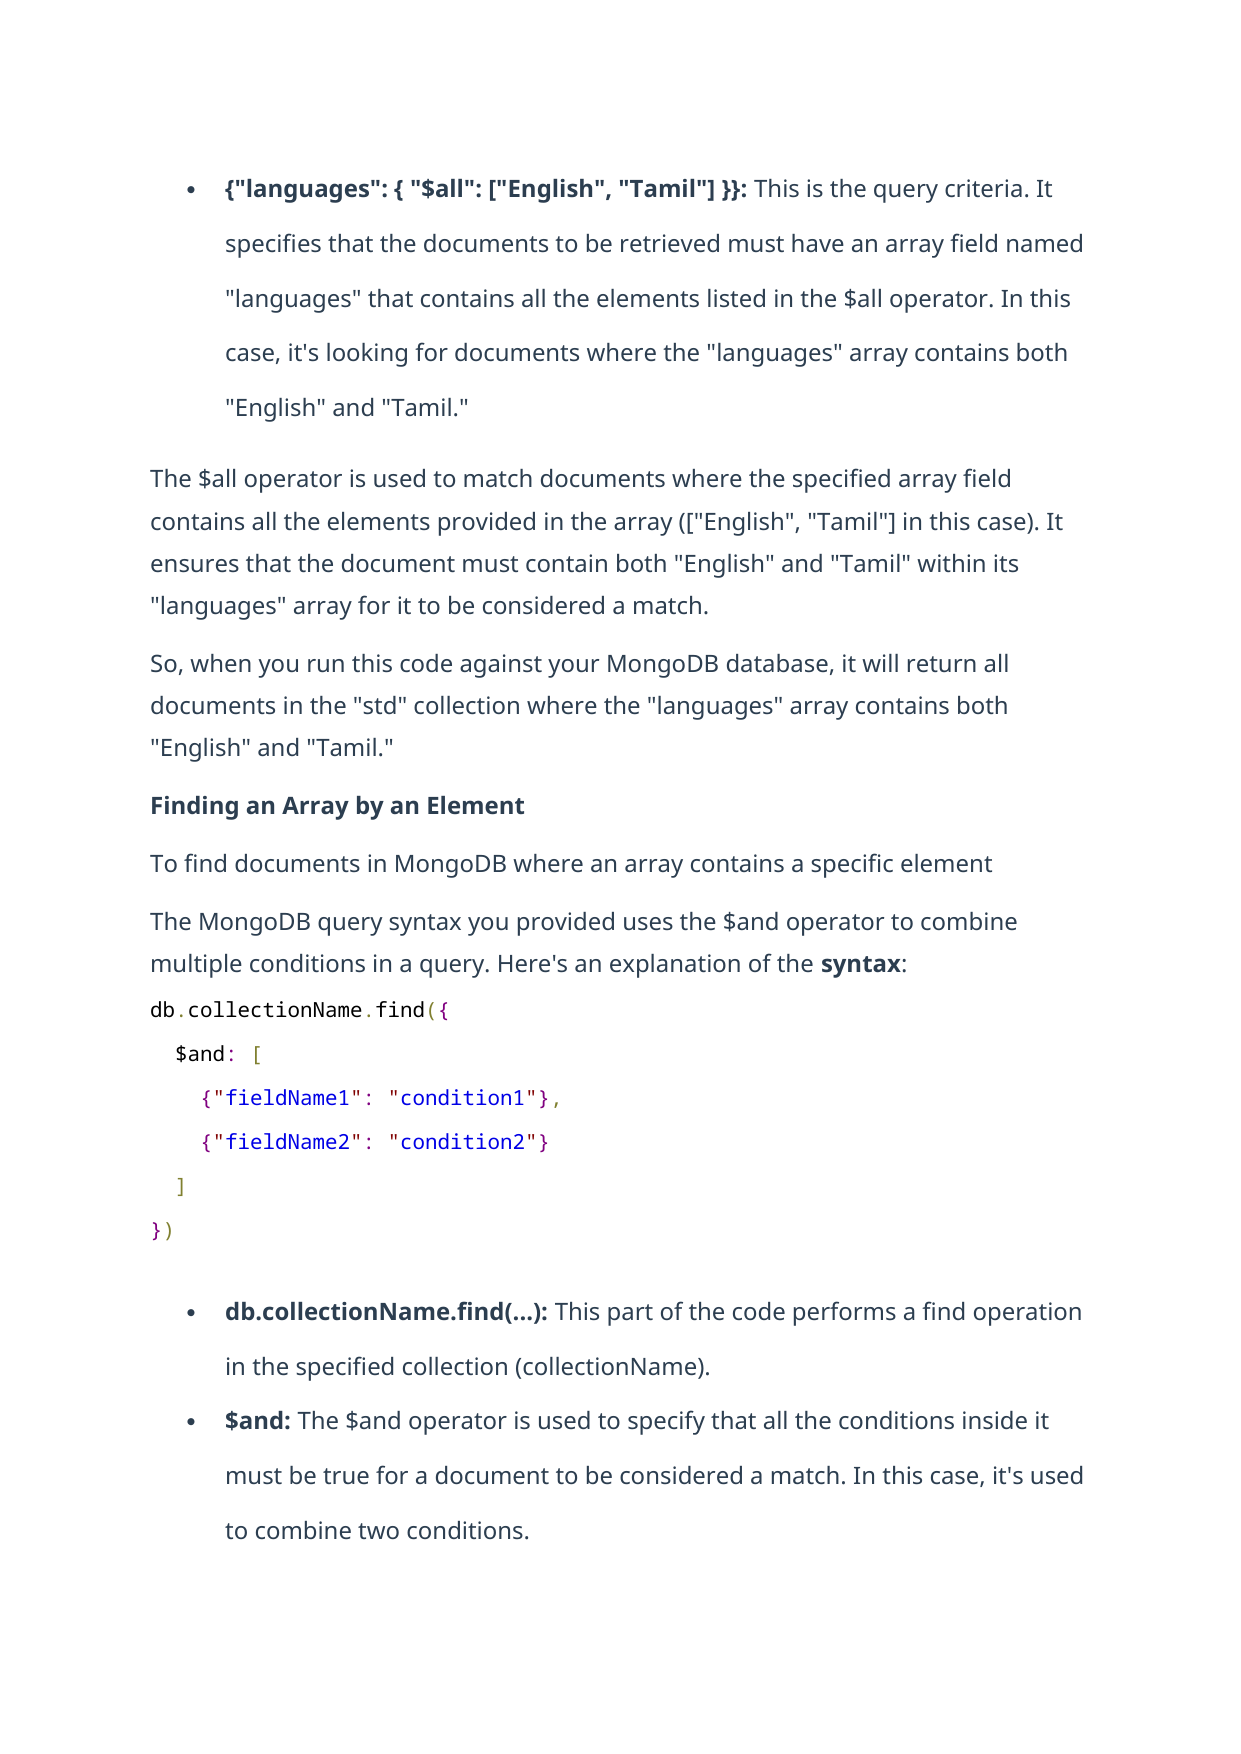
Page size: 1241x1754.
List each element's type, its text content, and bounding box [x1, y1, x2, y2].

list $and: The $and operator is used to specify that all the conditions inside it must be true for a document to be considered a match. In this case, it's used to combine two conditions. [187, 1382, 1090, 1546]
text To find documents in MongoDB where an array contains a specific element [150, 837, 1090, 879]
text }) [150, 1215, 1090, 1243]
text The $all operator is used to match documents where the specified array field contains all the elements provided in the array (["English", "Tamil"] in this case). It ensures that the document must contain both "English" and "Tamil" within its "languages" array for it to be considered a match. [150, 453, 1090, 621]
text db.collectionName.find({ [150, 995, 1090, 1023]
list {"languages": { "$all": ["English", "Tamil"] }}: This is the query criteria. It specifies that the documents to be retrieved must have an array field named "languages" that contains all the elements listed in the $all operator. In this case, it's looking for documents where the "languages" array contains both "English" and "Tamil." [187, 150, 1090, 423]
text Finding an Array by an Element [150, 779, 1090, 821]
text {"fieldName2": "condition2"} [150, 1127, 1090, 1155]
text So, when you run this code against your MongoDB database, it will return all documents in the "std" collection where the "languages" array contains both "English" and "Tamil." [150, 637, 1090, 763]
text {"fieldName1": "condition1"}, [150, 1083, 1090, 1111]
text ] [150, 1171, 1090, 1199]
text $and: [ [150, 1039, 1090, 1067]
text The MongoDB query syntax you provided uses the $and operator to combine multiple conditions in a query. Here's an explanation of the syntax: [150, 895, 1090, 979]
list db.collectionName.find(...): This part of the code performs a find operation in the specified collection (collectionName). [187, 1273, 1090, 1382]
